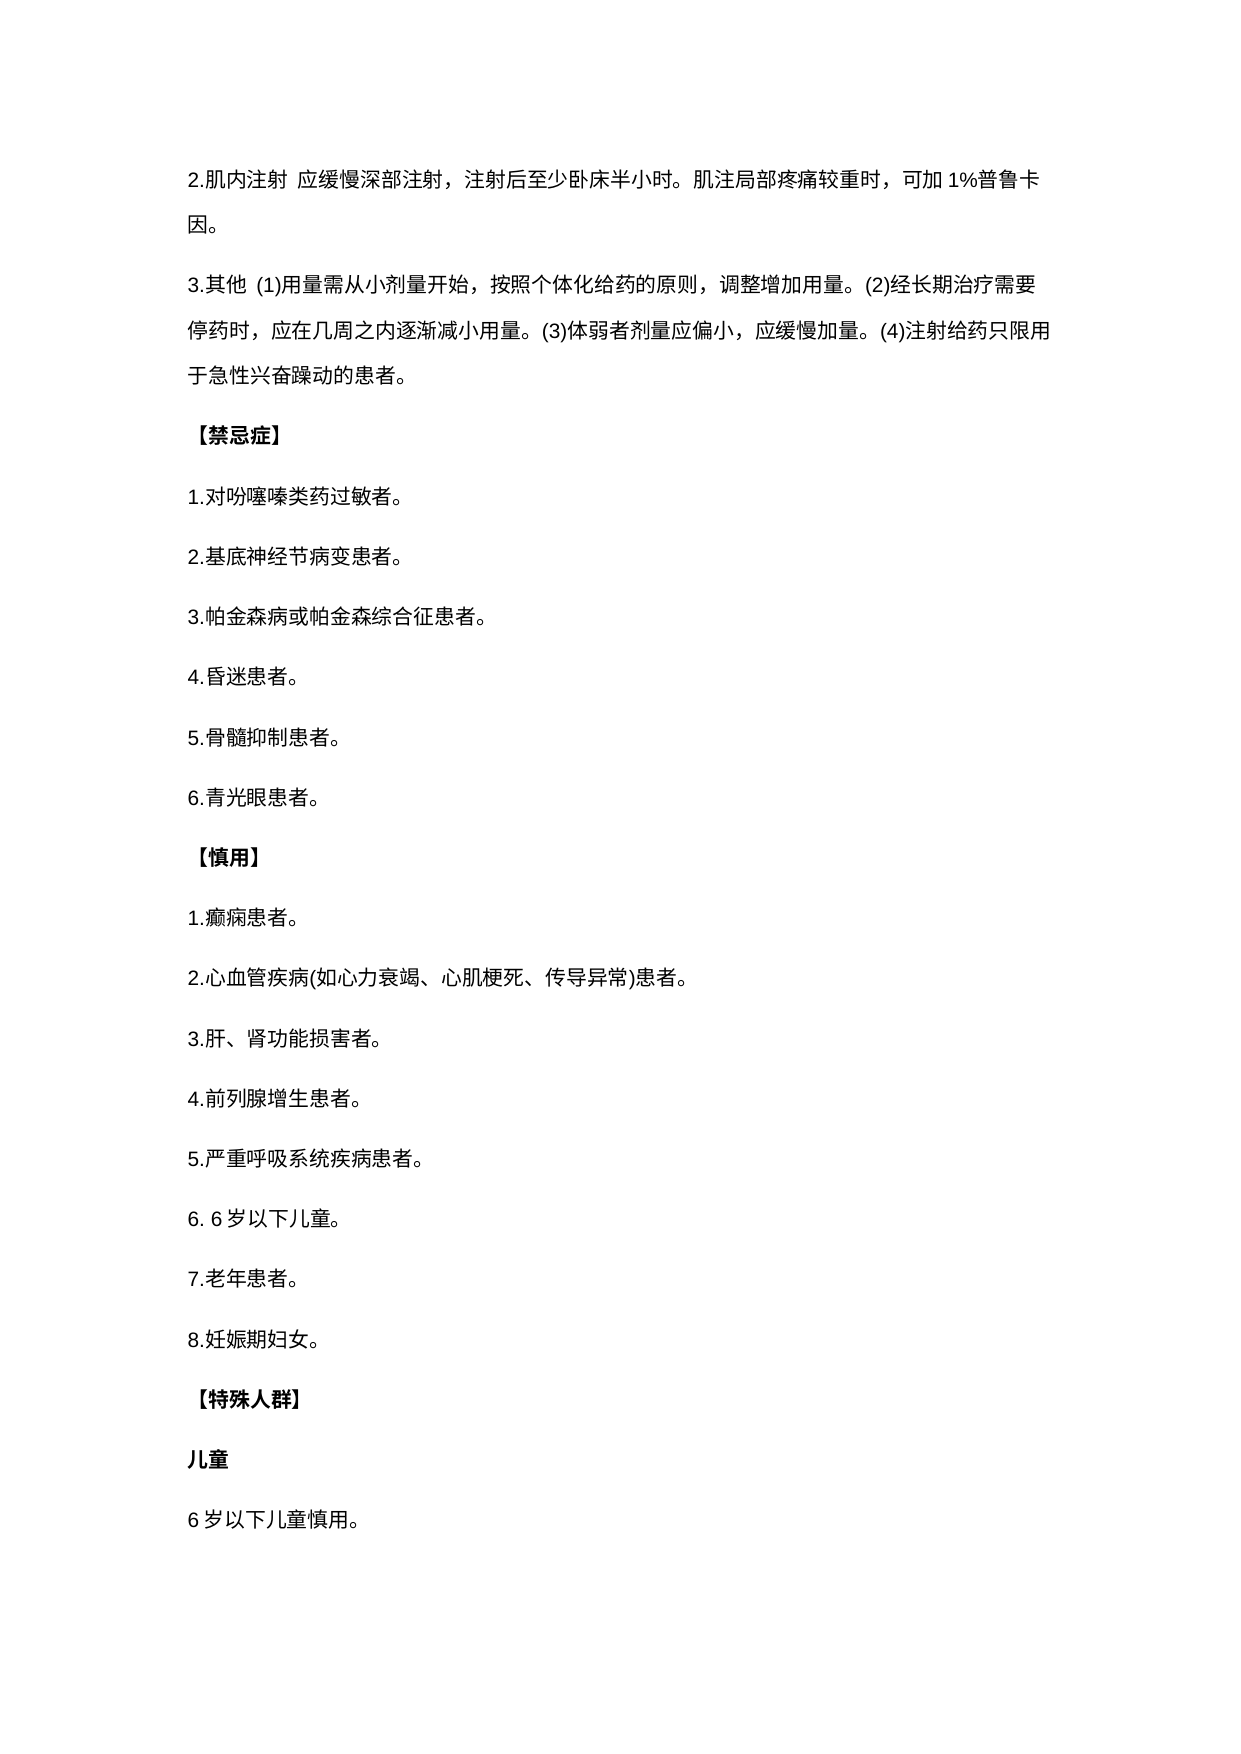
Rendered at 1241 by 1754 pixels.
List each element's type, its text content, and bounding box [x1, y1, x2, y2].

text 4.前列腺增生患者。 [187, 1081, 1053, 1113]
text 儿童 [187, 1442, 1053, 1475]
text 2.肌内注射 应缓慢深部注射，注射后至少卧床半小时。肌注局部疼痛较重时，可加1%普鲁卡因。 [187, 162, 1053, 240]
text 8.妊娠期妇女。 [187, 1322, 1053, 1354]
text 1.癫痫患者。 [187, 900, 1053, 933]
text 6. 6岁以下儿童。 [187, 1201, 1053, 1234]
text 4.昏迷患者。 [187, 659, 1053, 692]
text 1.对吩噻嗪类药过敏者。 [187, 479, 1053, 511]
text 3.其他 (1)用量需从小剂量开始，按照个体化给药的原则，调整增加用量。(2)经长期治疗需要停药时，应在几周之内逐渐减小用量。(3)体弱者剂量应偏小，应缓慢加量。(4)注射给药只限用于急性兴奋躁动的患者。 [187, 268, 1053, 391]
text 6岁以下儿童慎用。 [187, 1502, 1053, 1535]
text 7.老年患者。 [187, 1262, 1053, 1294]
text 5.骨髓抑制患者。 [187, 720, 1053, 752]
text 3.肝、肾功能损害者。 [187, 1021, 1053, 1053]
text 【禁忌症】 [187, 419, 1053, 451]
text 2.基底神经节病变患者。 [187, 539, 1053, 572]
text 5.严重呼吸系统疾病患者。 [187, 1141, 1053, 1174]
text 6.青光眼患者。 [187, 780, 1053, 812]
text 3.帕金森病或帕金森综合征患者。 [187, 599, 1053, 632]
text 【慎用】 [187, 840, 1053, 873]
text 【特殊人群】 [187, 1382, 1053, 1414]
text 2.心血管疾病(如心力衰竭、心肌梗死、传导异常)患者。 [187, 961, 1053, 993]
